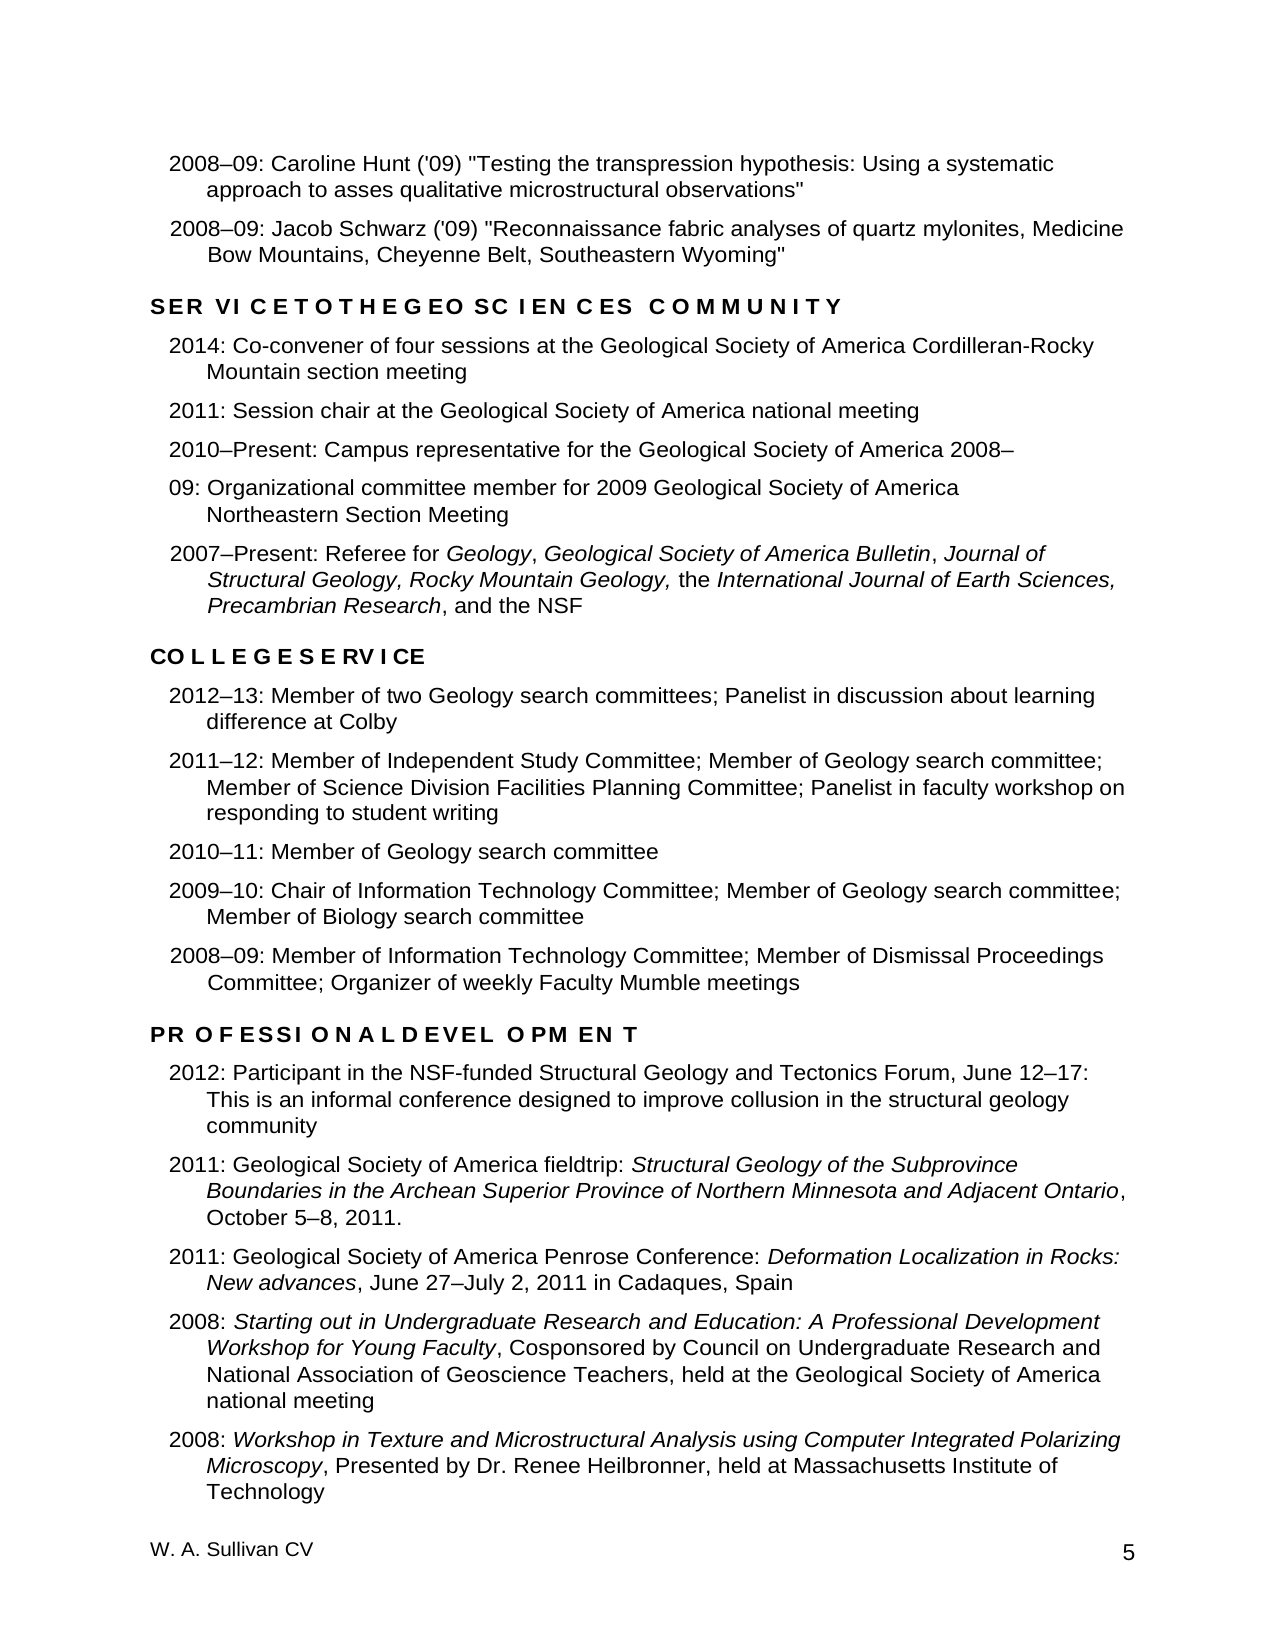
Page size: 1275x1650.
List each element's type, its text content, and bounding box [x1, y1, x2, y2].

text 2008–09: Caroline Hunt ('09) "Testing the transpression hypothesis: Using a systematic approach to asses qualitative microstructural observations" [169, 150, 1130, 202]
subtitle CO L L E G E S E RV I CE [150, 644, 1202, 669]
text 2011: Geological Society of America fieldtrip: Structural Geology of the Subprovince Boundaries in the Archean Superior Province of Northern Minnesota and Adjacent Ontario, October 5–8, 2011. [169, 1152, 1134, 1230]
text 2011: Geological Society of America Penrose Conference: Deformation Localization in Rocks: New advances, June 27–July 2, 2011 in Cadaques, Spain [169, 1244, 1130, 1295]
text 2010–11: Member of Geology search committee [169, 839, 1202, 864]
subtitle SER VI C E T O T H E G EO SC I EN C ES C O M M U N I T Y [150, 294, 1202, 319]
text 2008: Workshop in Texture and Microstructural Analysis using Computer Integrated Polarizing Microscopy, Presented by Dr. Renee Heilbronner, held at Massachusetts Institute of Technology [169, 1427, 1130, 1504]
subtitle PR O F ESSI O N A L D EVEL O PM EN T [150, 1021, 1202, 1047]
text 2007–Present: Referee for Geology, Geological Society of America Bulletin, Journal of Structural Geology, Rocky Mountain Geology, the International Journal of Earth Sciences, Precambrian Research, and the NSF [169, 541, 1130, 618]
text 2008–09: Jacob Schwarz ('09) "Reconnaissance fabric analyses of quartz mylonites, Medicine Bow Mountains, Cheyenne Belt, Southeastern Wyoming" [169, 216, 1145, 267]
text 2012: Participant in the NSF-funded Structural Geology and Tectonics Forum, June 12–17: This is an informal conference designed to improve collusion in the structural geology community [169, 1060, 1130, 1138]
text 2008–09: Member of Information Technology Committee; Member of Dismissal Proceedings Committee; Organizer of weekly Faculty Mumble meetings [169, 943, 1202, 995]
text 2009–10: Chair of Information Technology Committee; Member of Geology search committee; Member of Biology search committee [169, 878, 1202, 929]
text 2008: Starting out in Undergraduate Research and Education: A Professional Development Workshop for Young Faculty, Cosponsored by Council on Undergraduate Research and National Association of Geoscience Teachers, held at the Geological Society of America national meeting [169, 1309, 1101, 1413]
text Northeastern Section Meeting [206, 502, 1202, 527]
text 2014: Co-convener of four sessions at the Geological Society of America Cordilleran-Rocky Mountain section meeting [169, 333, 1130, 384]
text 2011–12: Member of Independent Study Committee; Member of Geology search committee; Member of Science Division Facilities Planning Committee; Panelist in faculty workshop on responding to student writing [169, 748, 1145, 826]
text 2012–13: Member of two Geology search committees; Panelist in discussion about learning difference at Colby [169, 683, 1130, 734]
text 2010–Present: Campus representative for the Geological Society of America 2008–09: Organizational committee member for 2009 Geological Society of America [169, 423, 1040, 501]
text 2011: Session chair at the Geological Society of America national meeting [169, 398, 1202, 423]
